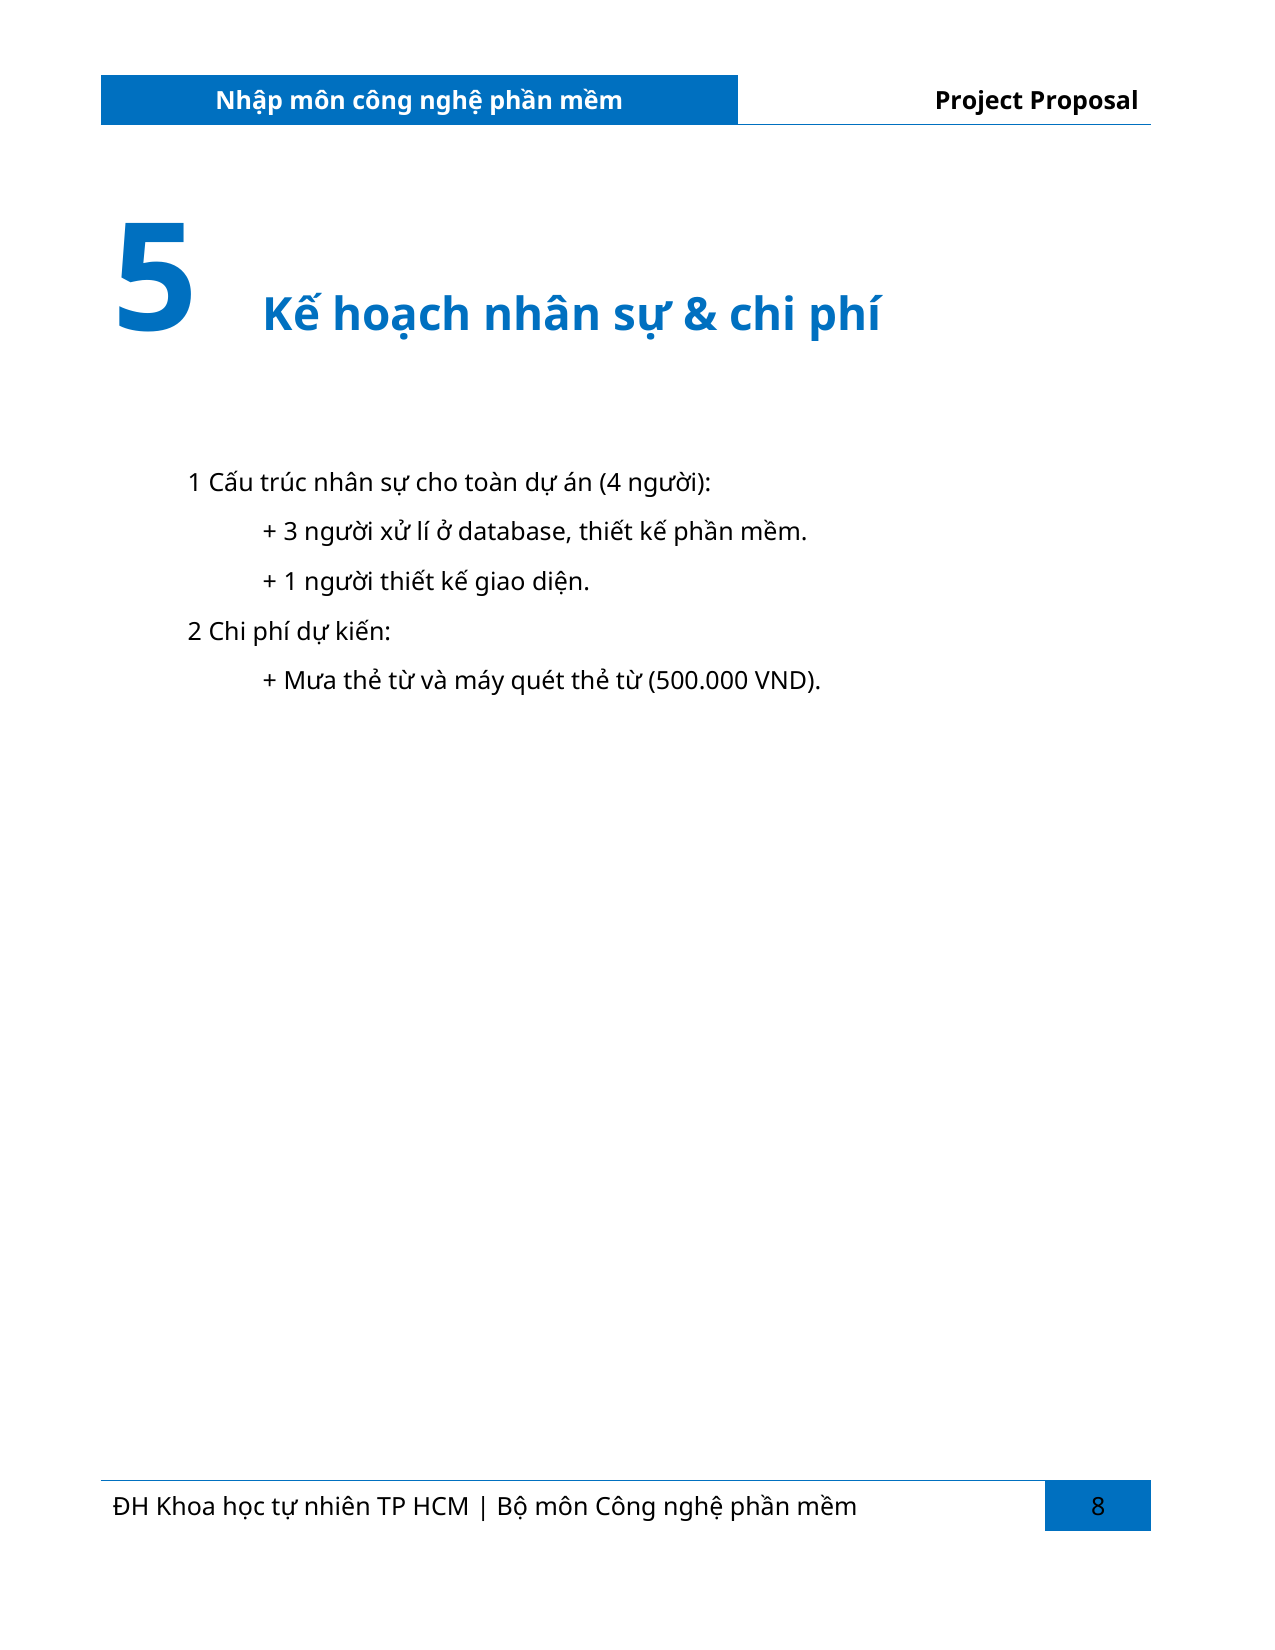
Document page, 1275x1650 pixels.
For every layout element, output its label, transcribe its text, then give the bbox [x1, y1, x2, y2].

text + 1 người thiết kế giao diện. [112, 564, 1162, 598]
text + Mưa thẻ từ và máy quét thẻ từ (500.000 VND). [112, 663, 1162, 697]
text 2 Chi phí dự kiến: [112, 613, 1162, 647]
text + 3 người xử lí ở database, thiết kế phần mềm. [112, 514, 1162, 548]
text 1 Cấu trúc nhân sự cho toàn dự án (4 người): [112, 464, 1162, 498]
subtitle Kế hoạch nhân sự & chi phí [112, 169, 1162, 374]
